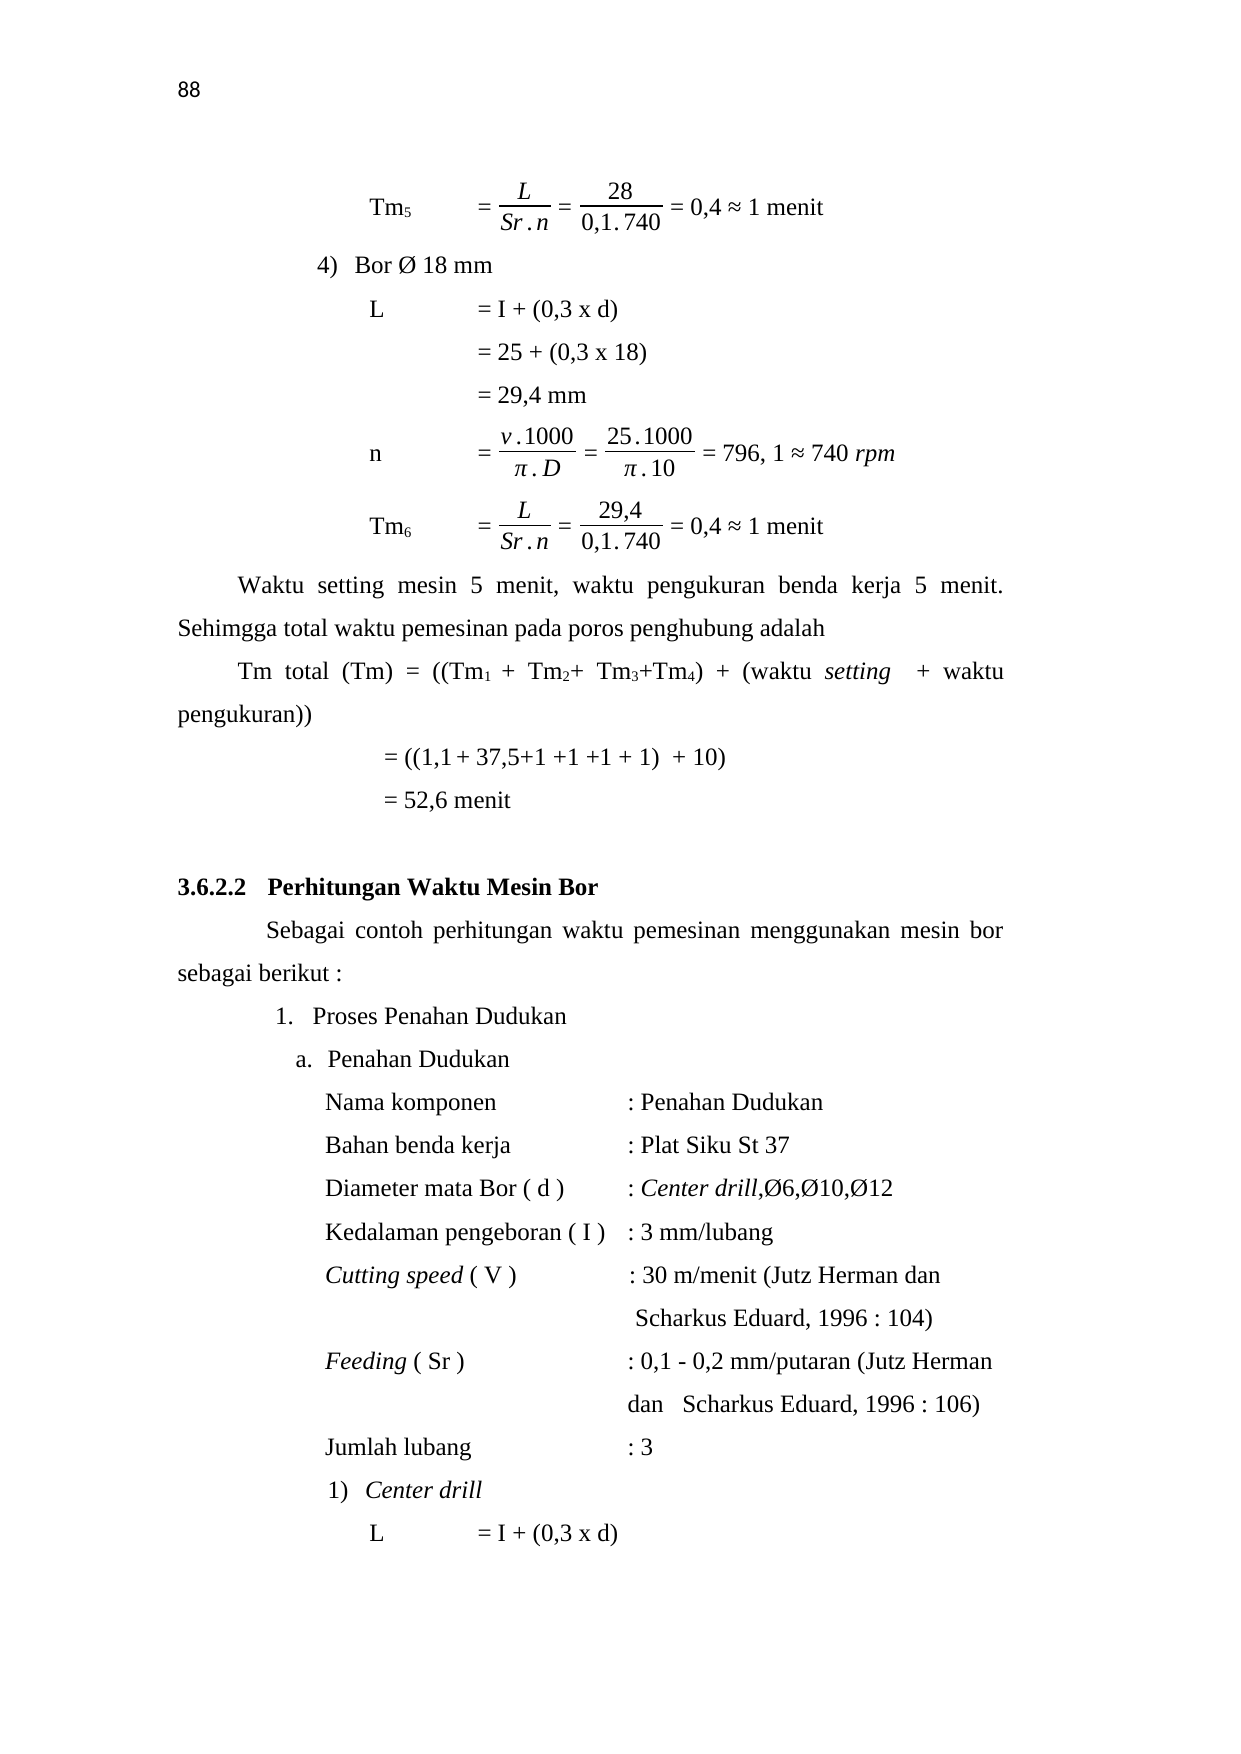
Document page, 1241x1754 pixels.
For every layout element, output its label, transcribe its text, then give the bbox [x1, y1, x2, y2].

text = 25 + (0,3 x 18) [369, 337, 1004, 366]
text L = I + (0,3 x d) [369, 1518, 1004, 1547]
text Cutting speed ( V ) : 30 m/menit (Jutz Herman dan Scharkus Eduard, 1996 : 104) [325, 1260, 1004, 1332]
text Diameter mata Bor ( d ) : Center drill,Ø6,Ø10,Ø12 [325, 1173, 1004, 1202]
text Sebagai contoh perhitungan waktu pemesinan menggunakan mesin bor sebagai berikut : [177, 915, 1004, 987]
text Feeding ( Sr ) : 0,1 - 0,2 mm/putaran (Jutz Herman dan Scharkus Eduard, 1996 : 106) [325, 1346, 1004, 1418]
text Tm total (Tm) = ((Tm1 + Tm2+ Tm3+Tm4) + (waktu setting + waktu pengukuran)) [177, 656, 1004, 728]
subtitle Perhitungan Waktu Mesin Bor [177, 872, 1004, 900]
text = 29,4 mm [369, 380, 1004, 409]
list Bor Ø 18 mm [317, 251, 1004, 279]
text Tm5 = = = 0,4 ≈ 1 menit [369, 177, 1004, 236]
text n = = = 796, 1 ≈ 740 rpm [369, 423, 1004, 482]
text Tm6 = = = 0,4 ≈ 1 menit [369, 496, 1004, 555]
text Nama komponen : Penahan Dudukan [325, 1087, 1004, 1116]
text Jumlah lubang : 3 [325, 1432, 1004, 1461]
text L = I + (0,3 x d) [369, 294, 1004, 322]
list Center drill [327, 1475, 1004, 1504]
list Proses Penahan Dudukan [275, 1001, 1004, 1030]
text Bahan benda kerja : Plat Siku St 37 [325, 1130, 1004, 1159]
text = 52,6 menit [177, 785, 1004, 814]
text Waktu setting mesin 5 menit, waktu pengukuran benda kerja 5 menit. Sehimgga total waktu pemesinan pada poros penghubung adalah [177, 570, 1004, 642]
text a. Penahan Dudukan [295, 1044, 1004, 1073]
text = ((1,1 + 37,5+1 +1 +1 + 1) + 10) [384, 742, 1004, 771]
text Kedalaman pengeboran ( I ) : 3 mm/lubang [325, 1217, 1004, 1245]
